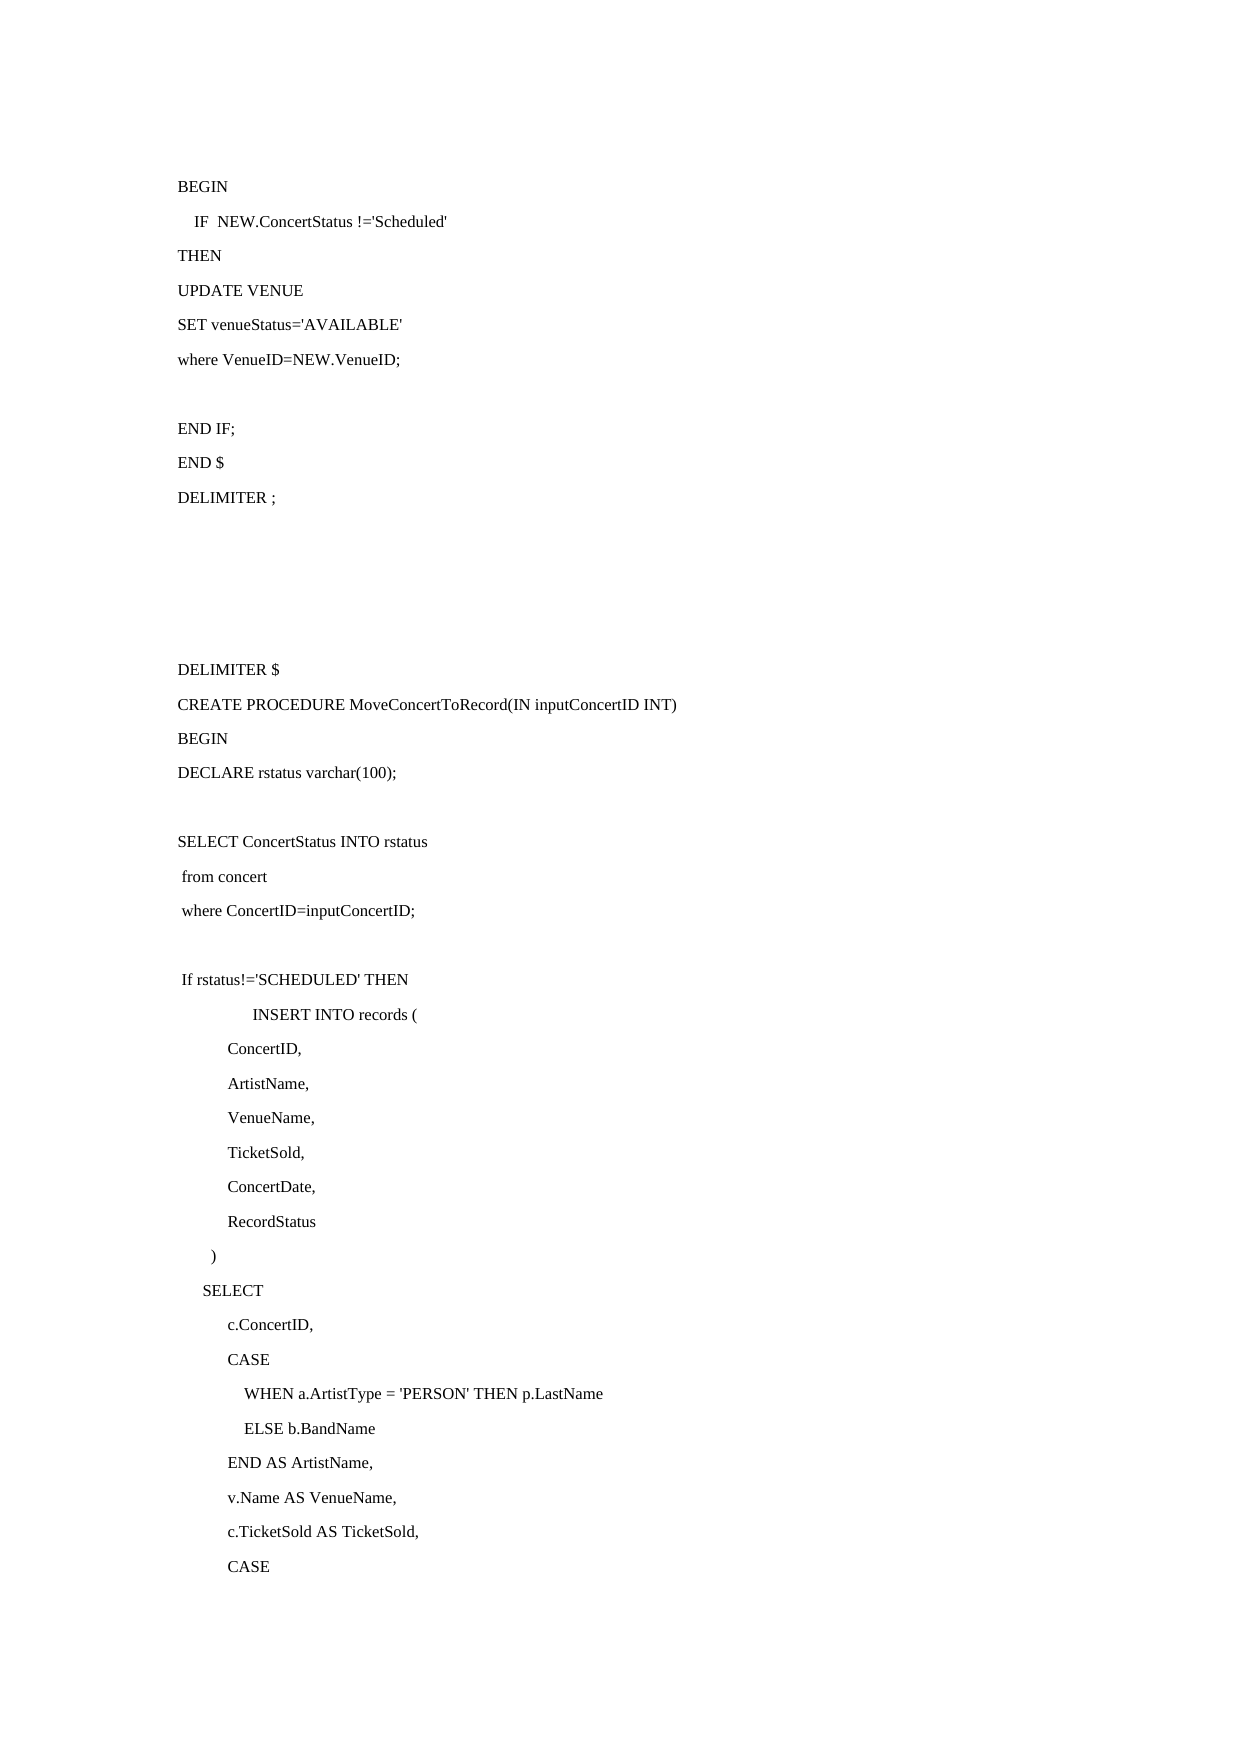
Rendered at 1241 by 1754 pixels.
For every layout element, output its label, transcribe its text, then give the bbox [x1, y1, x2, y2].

text If rstatus!='SCHEDULED' THEN [177, 970, 1122, 989]
text SELECT ConcertStatus INTO rstatus [177, 832, 1122, 851]
text CASE [177, 1349, 1122, 1369]
text UPDATE VENUE [177, 281, 1122, 300]
text THEN [177, 246, 1122, 265]
text c.ConcertID, [177, 1315, 1122, 1334]
text SET venueStatus='AVAILABLE' [177, 315, 1122, 334]
text DELIMITER ; [177, 487, 1122, 507]
text IF NEW.ConcertStatus !='Scheduled' [177, 212, 1122, 231]
text where VenueID=NEW.VenueID; [177, 349, 1122, 369]
text END AS ArtistName, [177, 1453, 1122, 1472]
text END IF; [177, 418, 1122, 438]
text INSERT INTO records ( [177, 1005, 1122, 1024]
text END $ [177, 453, 1122, 472]
text ArtistName, [177, 1074, 1122, 1093]
text BEGIN [177, 177, 1122, 196]
text ELSE b.BandName [177, 1418, 1122, 1438]
text WHEN a.ArtistType = 'PERSON' THEN p.LastName [177, 1384, 1122, 1403]
text where ConcertID=inputConcertID; [177, 901, 1122, 920]
text ) [177, 1246, 1122, 1265]
text VenueName, [177, 1108, 1122, 1127]
text DECLARE rstatus varchar(100); [177, 763, 1122, 782]
text ConcertID, [177, 1039, 1122, 1058]
text RecordStatus [177, 1212, 1122, 1231]
text DELIMITER $ [177, 660, 1122, 679]
text from concert [177, 867, 1122, 886]
text TicketSold, [177, 1143, 1122, 1162]
text ConcertDate, [177, 1177, 1122, 1196]
text CREATE PROCEDURE MoveConcertToRecord(IN inputConcertID INT) [177, 694, 1122, 713]
text CASE [177, 1556, 1122, 1576]
text c.TicketSold AS TicketSold, [177, 1522, 1122, 1541]
text SELECT [177, 1281, 1122, 1300]
text BEGIN [177, 729, 1122, 748]
text v.Name AS VenueName, [177, 1487, 1122, 1507]
